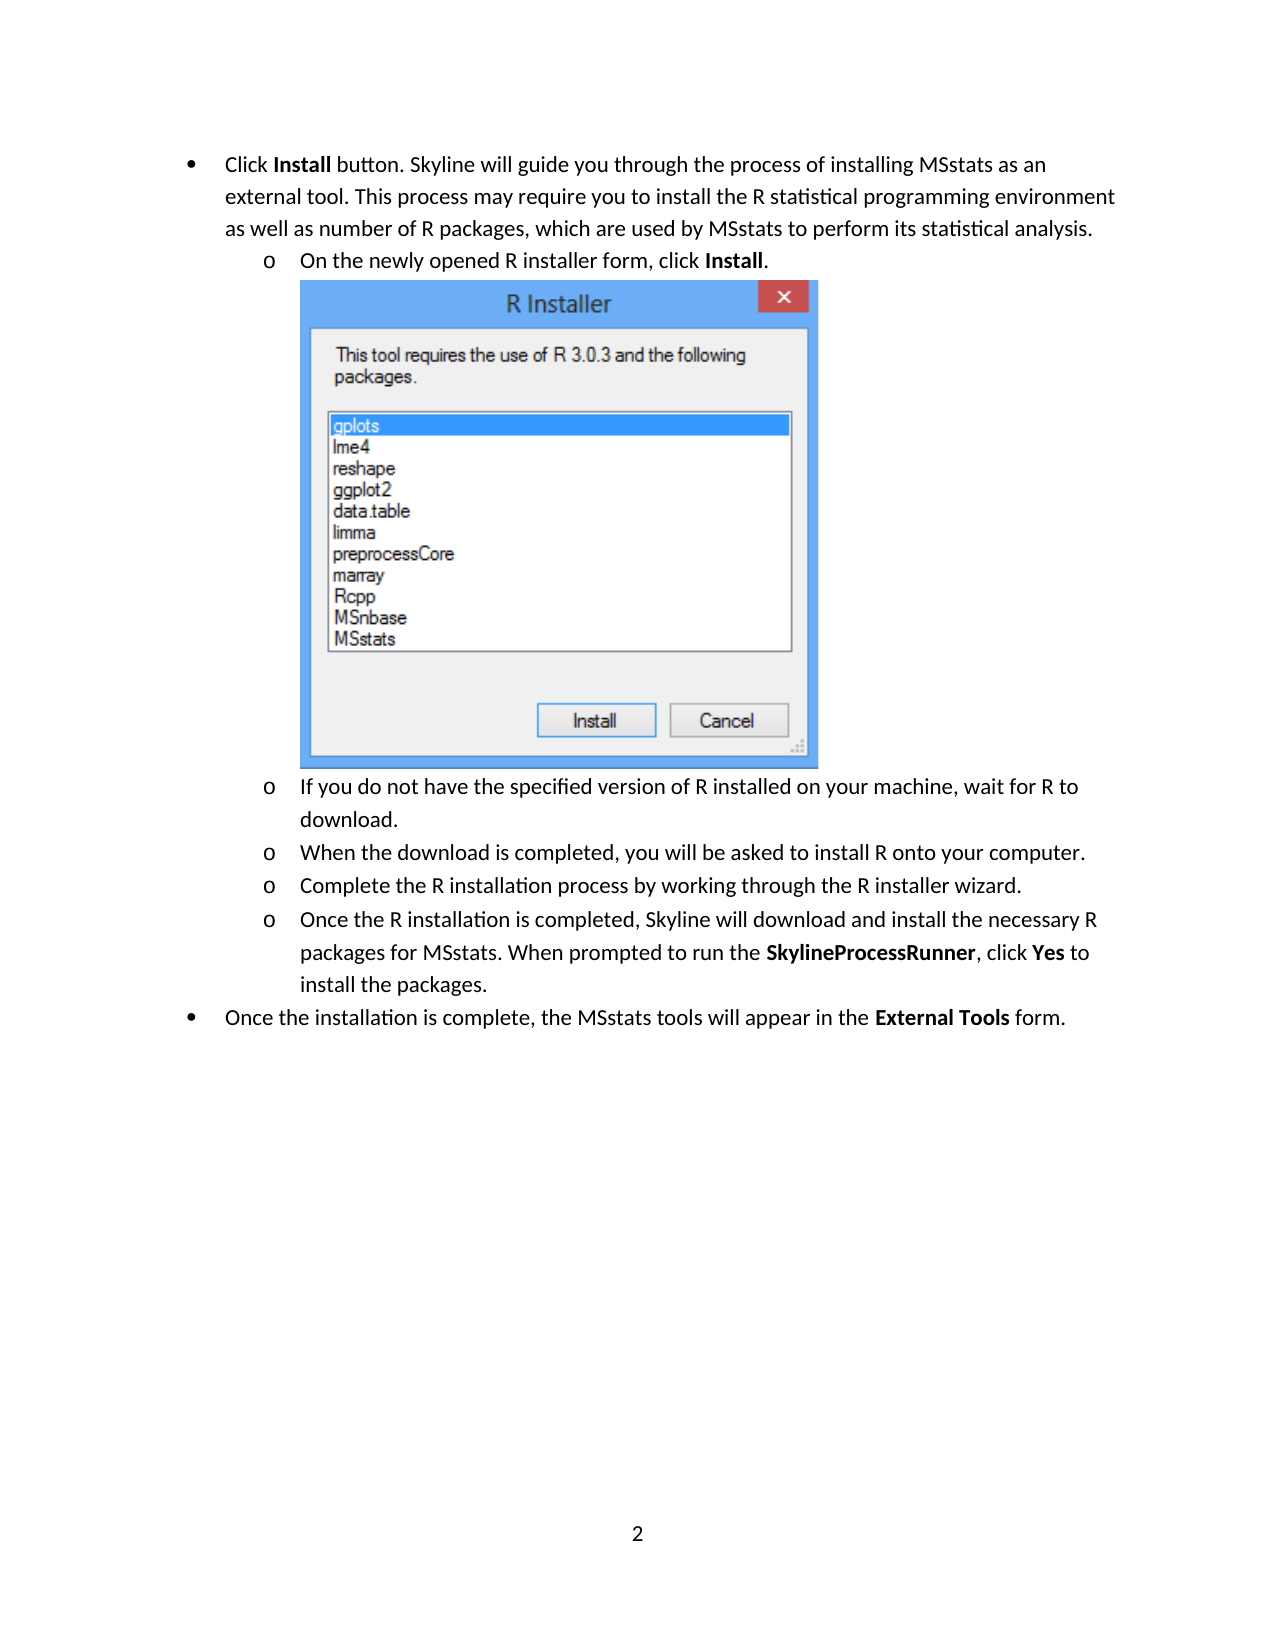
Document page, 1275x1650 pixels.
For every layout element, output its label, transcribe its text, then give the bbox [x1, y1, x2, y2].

list Once the installation is complete, the MSstats tools will appear in the External Tools form. [187, 1003, 1125, 1031]
picture [300, 280, 819, 769]
list Complete the R installation process by working through the R installer wizard. [262, 871, 1125, 901]
list When the download is completed, you will be asked to install R onto your computer. [262, 838, 1125, 867]
list Once the R installation is completed, Skyline will download and install the necessary R packages for MSstats. When prompted to run the SkylineProcessRunner, click Yes to install the packages. [262, 905, 1125, 998]
list If you do not have the specified version of R installed on your machine, wait for R to download. [262, 772, 1125, 834]
list On the newly opened R installer form, click Install. [262, 247, 1125, 276]
list Click Install button. Skyline will guide you through the process of installing MSstats as an external tool. This process may require you to install the R statistical programming environment as well as number of R packages, which are used by MSstats to perform its statistical analysis. [187, 150, 1125, 242]
